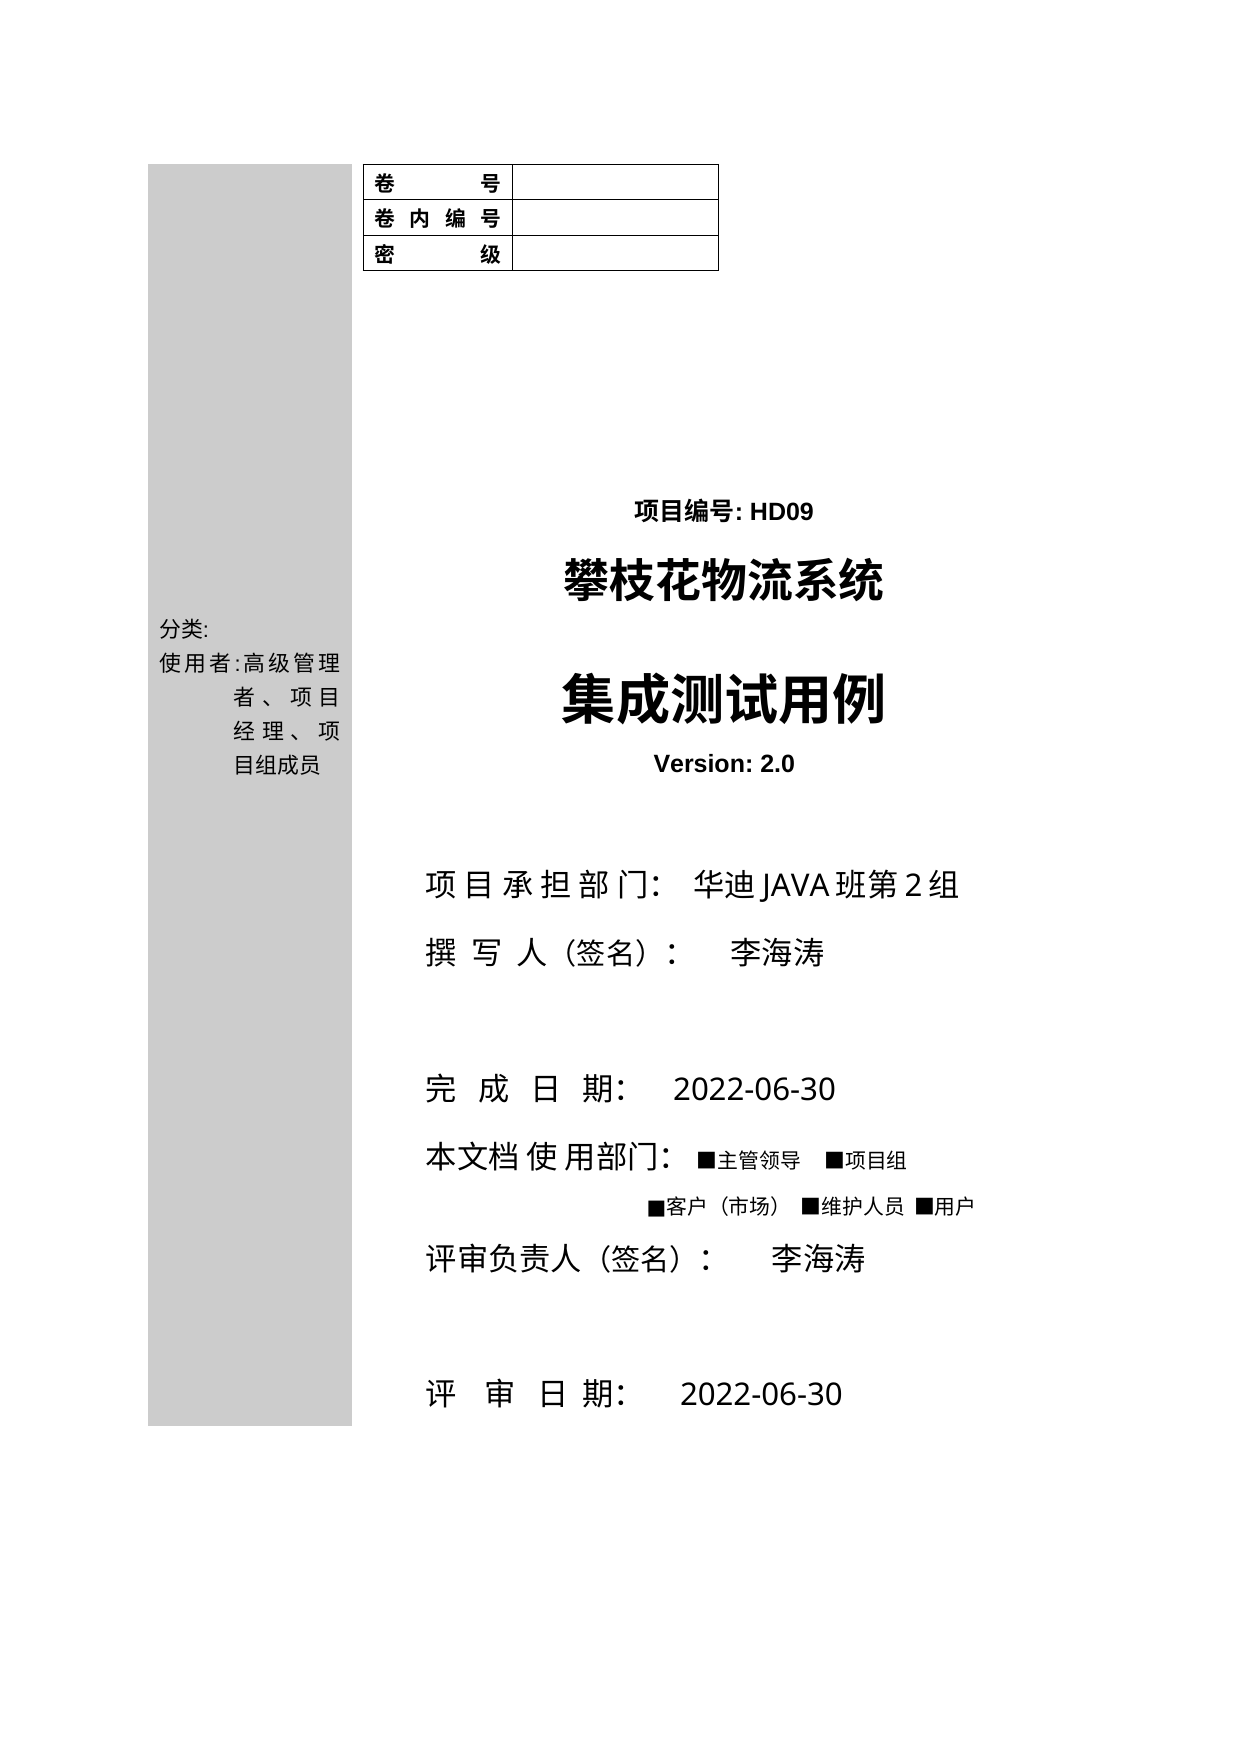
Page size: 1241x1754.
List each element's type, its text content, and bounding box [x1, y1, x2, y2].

table_cell 集成测试用例 Version: 2.0 项 目 承 担 部 门： 华迪JAVA班第2组 撰 写 人（签名）： 李海涛 完 成 日 期： 2022-06-30 本文档 使 用部门： ■主管领导 ■项目组 ■客户（市场） ■维护人员 ■用户 评审负责人（签名）： 李海涛 评 审 日 期： 2022-06-30 [352, 611, 1096, 1426]
table_header 项目编号: HD09 攀枝花物流系统 [352, 164, 1096, 611]
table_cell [148, 611, 352, 1426]
table_header [148, 164, 352, 611]
